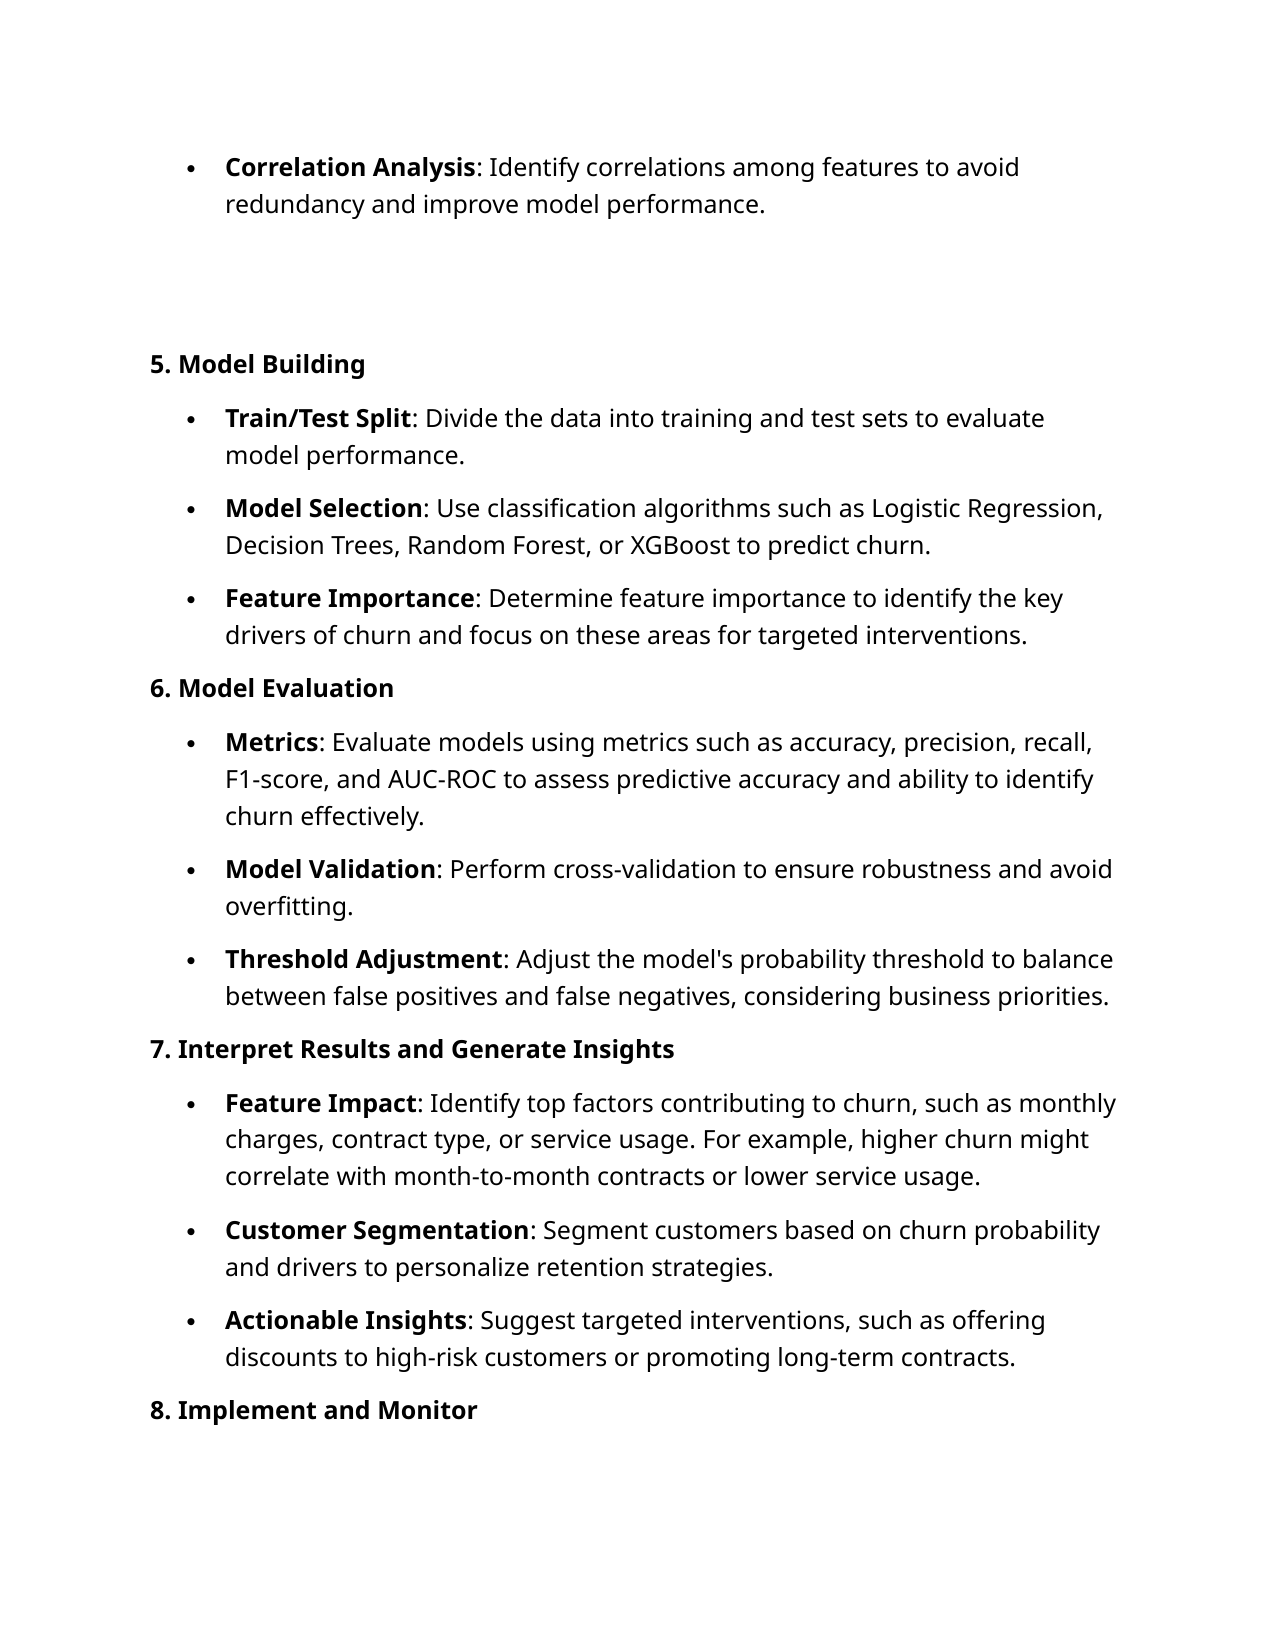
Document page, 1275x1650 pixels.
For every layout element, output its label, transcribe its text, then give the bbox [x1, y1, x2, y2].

list Feature Importance: Determine feature importance to identify the key drivers of churn and focus on these areas for targeted interventions. [187, 581, 1125, 652]
text 8. Implement and Monitor [150, 1393, 1125, 1427]
list Train/Test Split: Divide the data into training and test sets to evaluate model performance. [187, 401, 1125, 471]
list Model Validation: Perform cross-validation to ensure robustness and avoid overfitting. [187, 852, 1125, 922]
list Metrics: Evaluate models using metrics such as accuracy, precision, recall, F1-score, and AUC-ROC to assess predictive accuracy and ability to identify churn effectively. [187, 724, 1125, 832]
list Customer Segmentation: Segment customers based on churn probability and drivers to personalize retention strategies. [187, 1212, 1125, 1283]
list Feature Impact: Identify top factors contributing to churn, such as monthly charges, contract type, or service usage. For example, higher churn might correlate with month-to-month contracts or lower service usage. [187, 1085, 1125, 1193]
list Correlation Analysis: Identify correlations among features to avoid redundancy and improve model performance. [187, 150, 1125, 221]
list Actionable Insights: Suggest targeted interventions, such as offering discounts to high-risk customers or promoting long-term contracts. [187, 1303, 1125, 1373]
text 5. Model Building [150, 347, 1125, 381]
text 6. Model Evaluation [150, 671, 1125, 705]
text 7. Interpret Results and Generate Insights [150, 1032, 1125, 1066]
list Threshold Adjustment: Adjust the model's probability threshold to balance between false positives and false negatives, considering business priorities. [187, 942, 1125, 1013]
list Model Selection: Use classification algorithms such as Logistic Regression, Decision Trees, Random Forest, or XGBoost to predict churn. [187, 491, 1125, 562]
